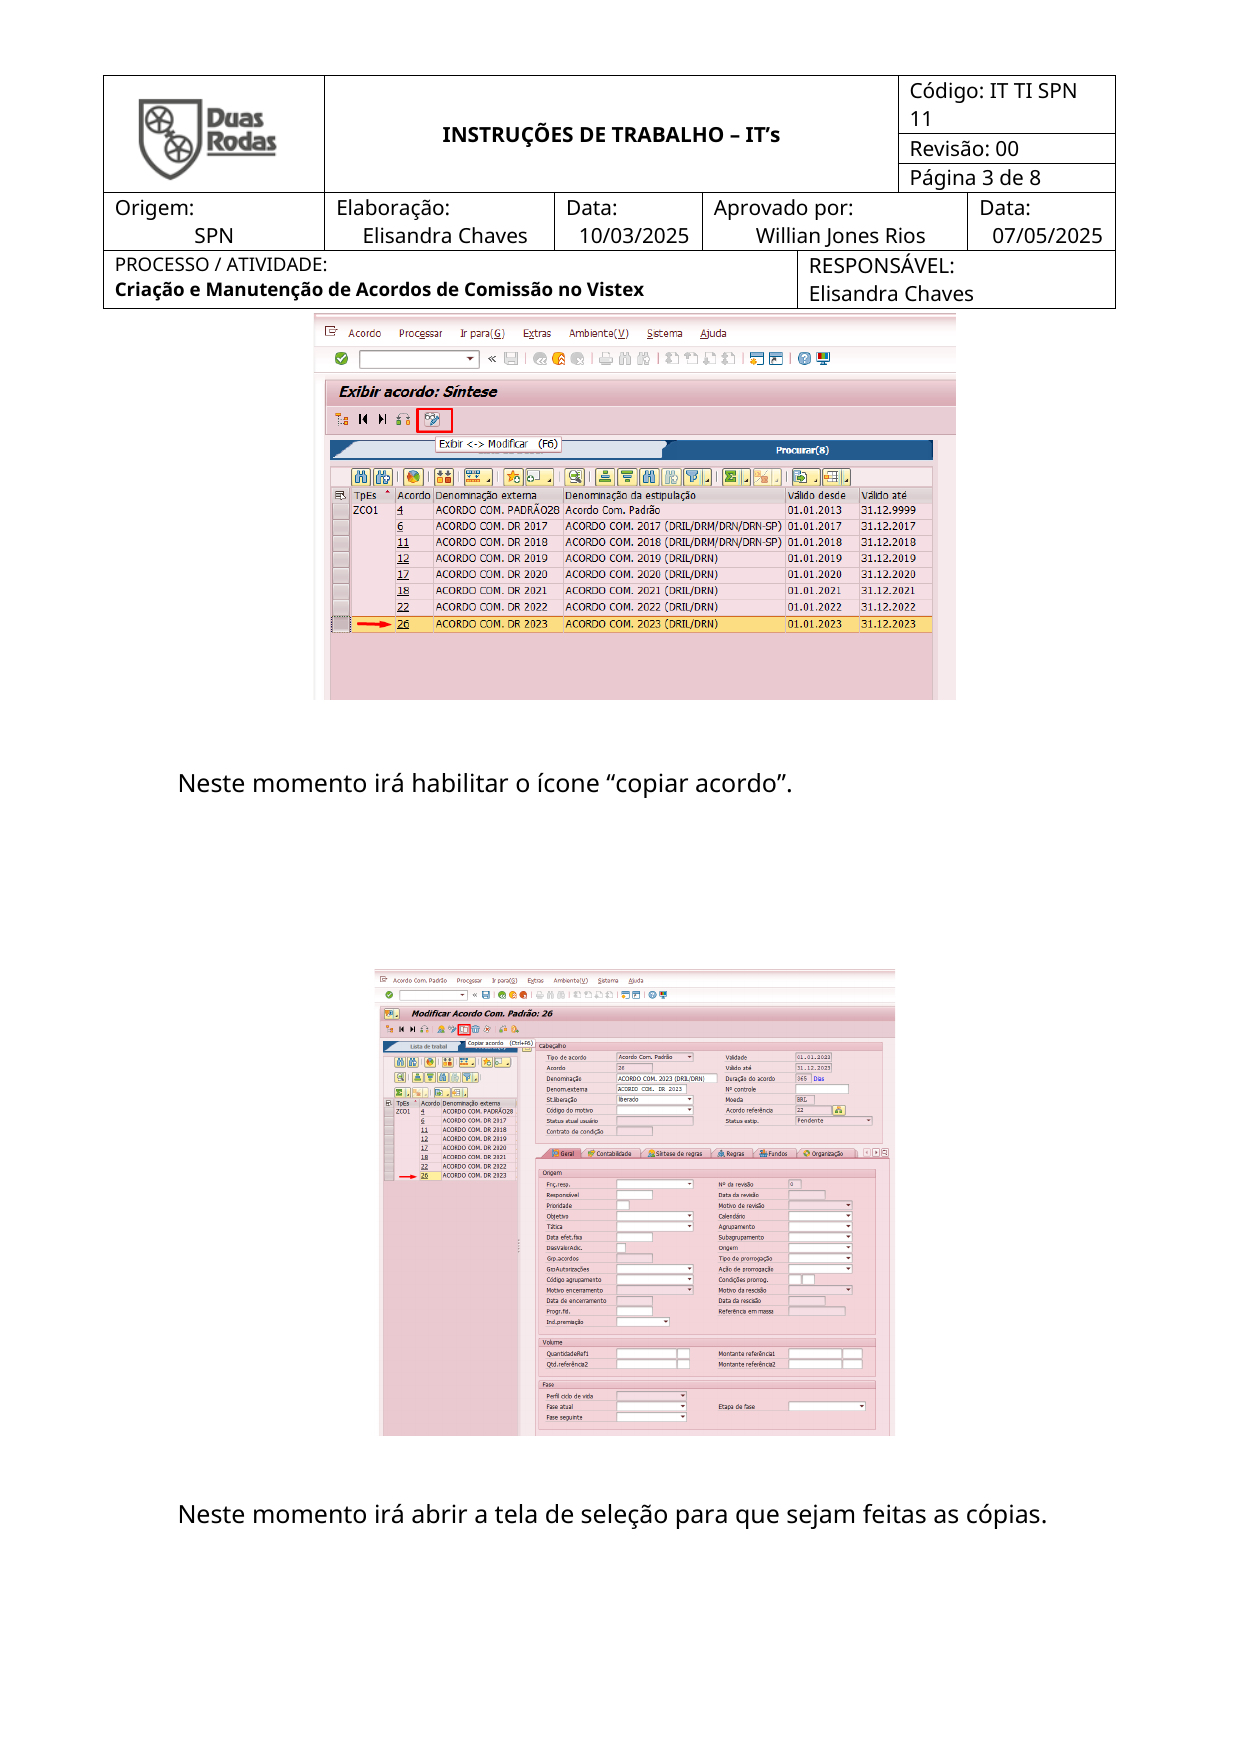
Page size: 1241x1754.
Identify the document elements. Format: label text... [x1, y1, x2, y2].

picture [129, 84, 284, 184]
text Neste momento irá abrir a tela de seleção para que sejam feitas as cópias. [133, 1496, 1093, 1530]
text Neste momento irá habilitar o ícone “copiar acordo”. [133, 765, 1093, 799]
picture [374, 969, 896, 1436]
picture [313, 313, 956, 700]
